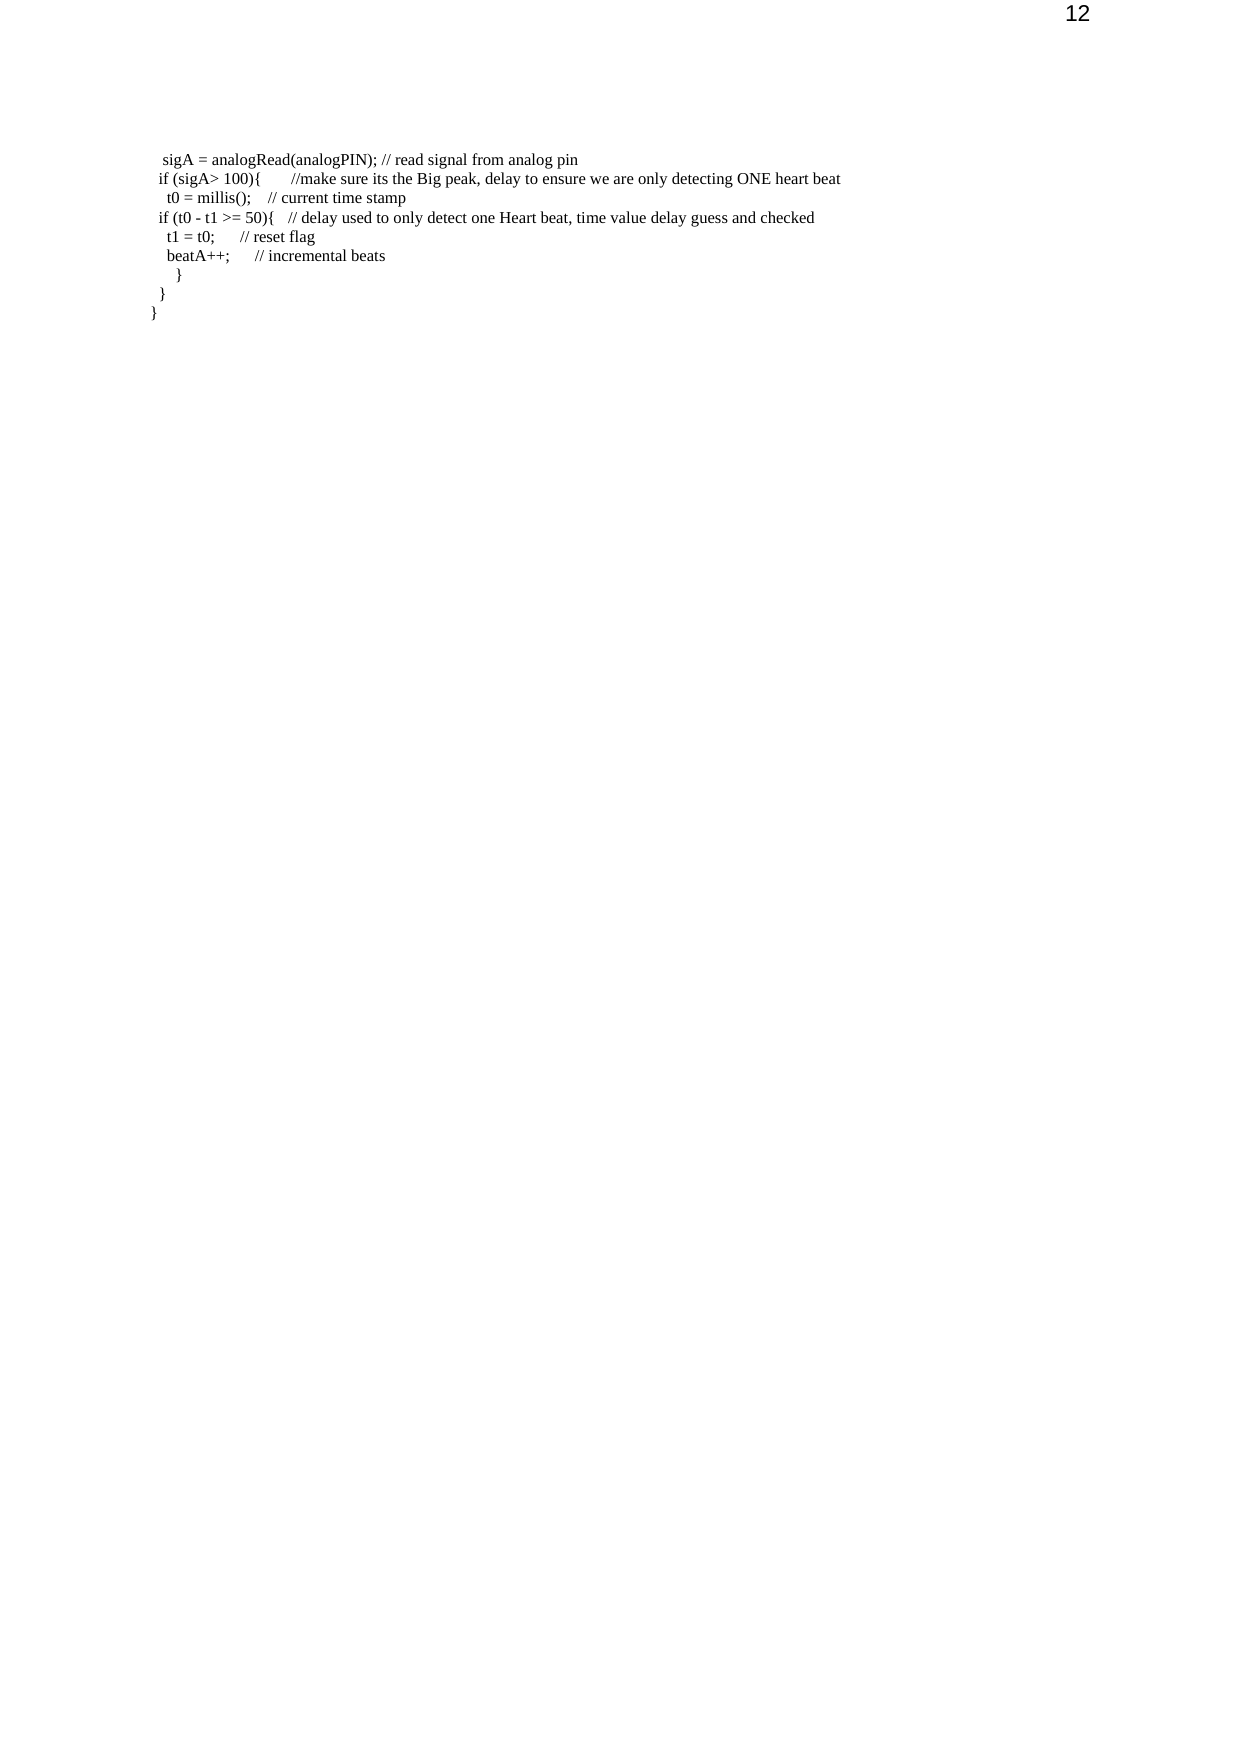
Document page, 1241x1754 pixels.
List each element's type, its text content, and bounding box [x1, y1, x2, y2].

text t1 = t0; // reset flag [150, 227, 1090, 246]
text } [150, 284, 1090, 303]
text sigA = analogRead(analogPIN); // read signal from analog pin [150, 150, 1090, 169]
text t0 = millis(); // current time stamp [150, 188, 1090, 207]
text } [150, 265, 1090, 284]
text if (t0 - t1 >= 50){ // delay used to only detect one Heart beat, time value delay guess and checked [150, 207, 1090, 227]
text } [150, 303, 1090, 322]
text beatA++; // incremental beats [150, 246, 1090, 265]
text if (sigA> 100){ //make sure its the Big peak, delay to ensure we are only detecting ONE heart beat [150, 169, 1090, 188]
